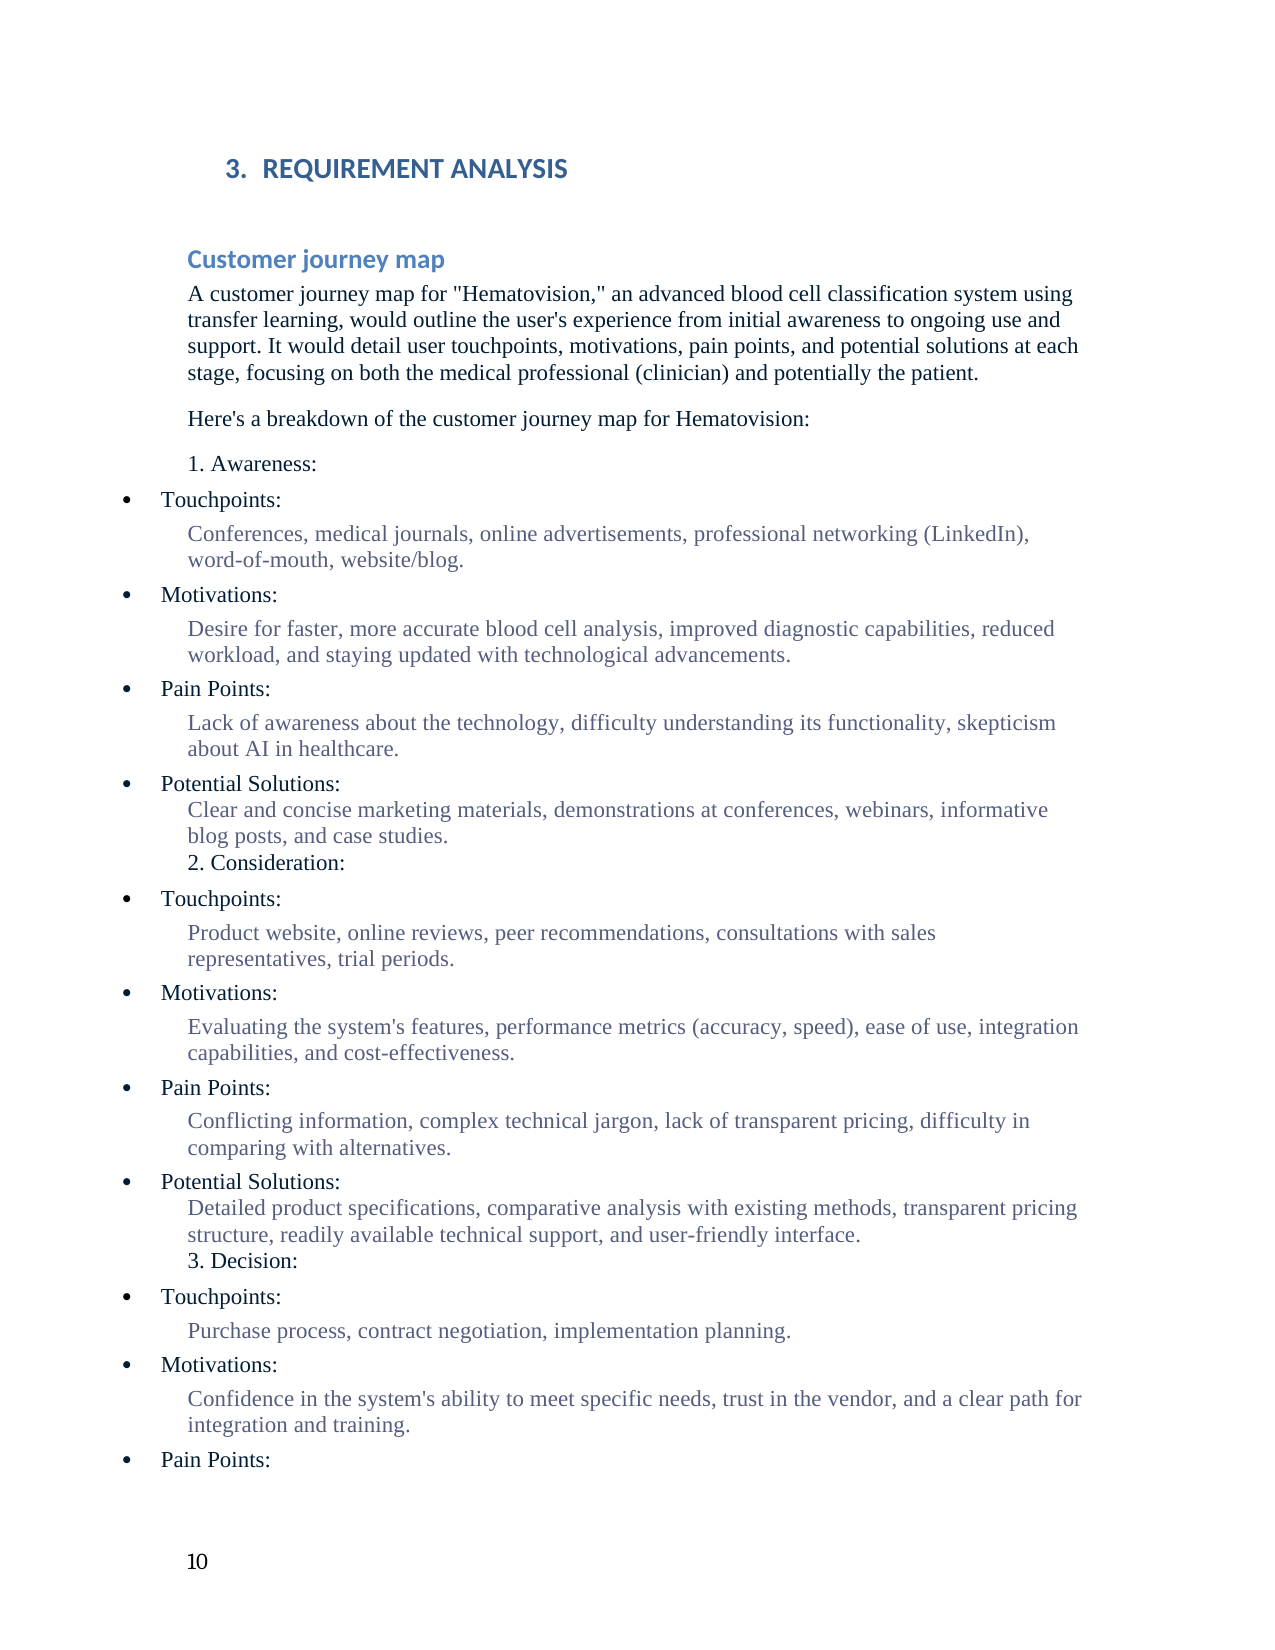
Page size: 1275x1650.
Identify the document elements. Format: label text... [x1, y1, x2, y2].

text 1. Awareness: [187, 450, 1087, 477]
list Pain Points: [123, 675, 1087, 701]
text 3. Decision: [187, 1247, 1087, 1273]
text Detailed product specifications, comparative analysis with existing methods, transparent pricing structure, readily available technical support, and user-friendly interface. [187, 1194, 1087, 1247]
text Purchase process, contract negotiation, implementation planning. [187, 1317, 1087, 1343]
text Conferences, medical journals, online advertisements, professional networking (LinkedIn), word-of-mouth, website/blog. [187, 520, 1087, 573]
text Clear and concise marketing materials, demonstrations at conferences, webinars, informative blog posts, and case studies. [187, 796, 1087, 849]
subtitle Customer journey map [187, 242, 1087, 275]
text Confidence in the system's ability to meet specific needs, trust in the vendor, and a clear path for integration and training. [187, 1385, 1087, 1438]
subtitle REQUIREMENT ANALYSIS [225, 150, 1087, 186]
text Product website, online reviews, peer recommendations, consultations with sales representatives, trial periods. [187, 919, 1087, 971]
text A customer journey map for "Hematovision," an advanced blood cell classification system using transfer learning, would outline the user's experience from initial awareness to ongoing use and support. It would detail user touchpoints, motivations, pain points, and potential solutions at each stage, focusing on both the medical professional (clinician) and potentially the patient. [187, 280, 1087, 385]
list Motivations: [123, 1351, 1087, 1377]
list Touchpoints: [123, 486, 1087, 512]
list Touchpoints: [123, 1283, 1087, 1309]
text Desire for faster, more accurate blood cell analysis, improved diagnostic capabilities, reduced workload, and staying updated with technological advancements. [187, 615, 1087, 667]
text Conflicting information, complex technical jargon, lack of transparent pricing, difficulty in comparing with alternatives. [187, 1108, 1087, 1160]
list Potential Solutions: [123, 769, 1087, 796]
list Motivations: [123, 979, 1087, 1005]
list Pain Points: [123, 1073, 1087, 1100]
text 2. Consideration: [187, 849, 1087, 875]
list Touchpoints: [123, 884, 1087, 911]
text Here's a breakdown of the customer journey map for Hematovision: [187, 404, 1087, 431]
list Potential Solutions: [123, 1168, 1087, 1194]
text Lack of awareness about the technology, difficulty understanding its functionality, skepticism about AI in healthcare. [187, 709, 1087, 762]
list Motivations: [123, 581, 1087, 607]
list Pain Points: [123, 1446, 1087, 1472]
text Evaluating the system's features, performance metrics (accuracy, speed), ease of use, integration capabilities, and cost-effectiveness. [187, 1013, 1087, 1066]
